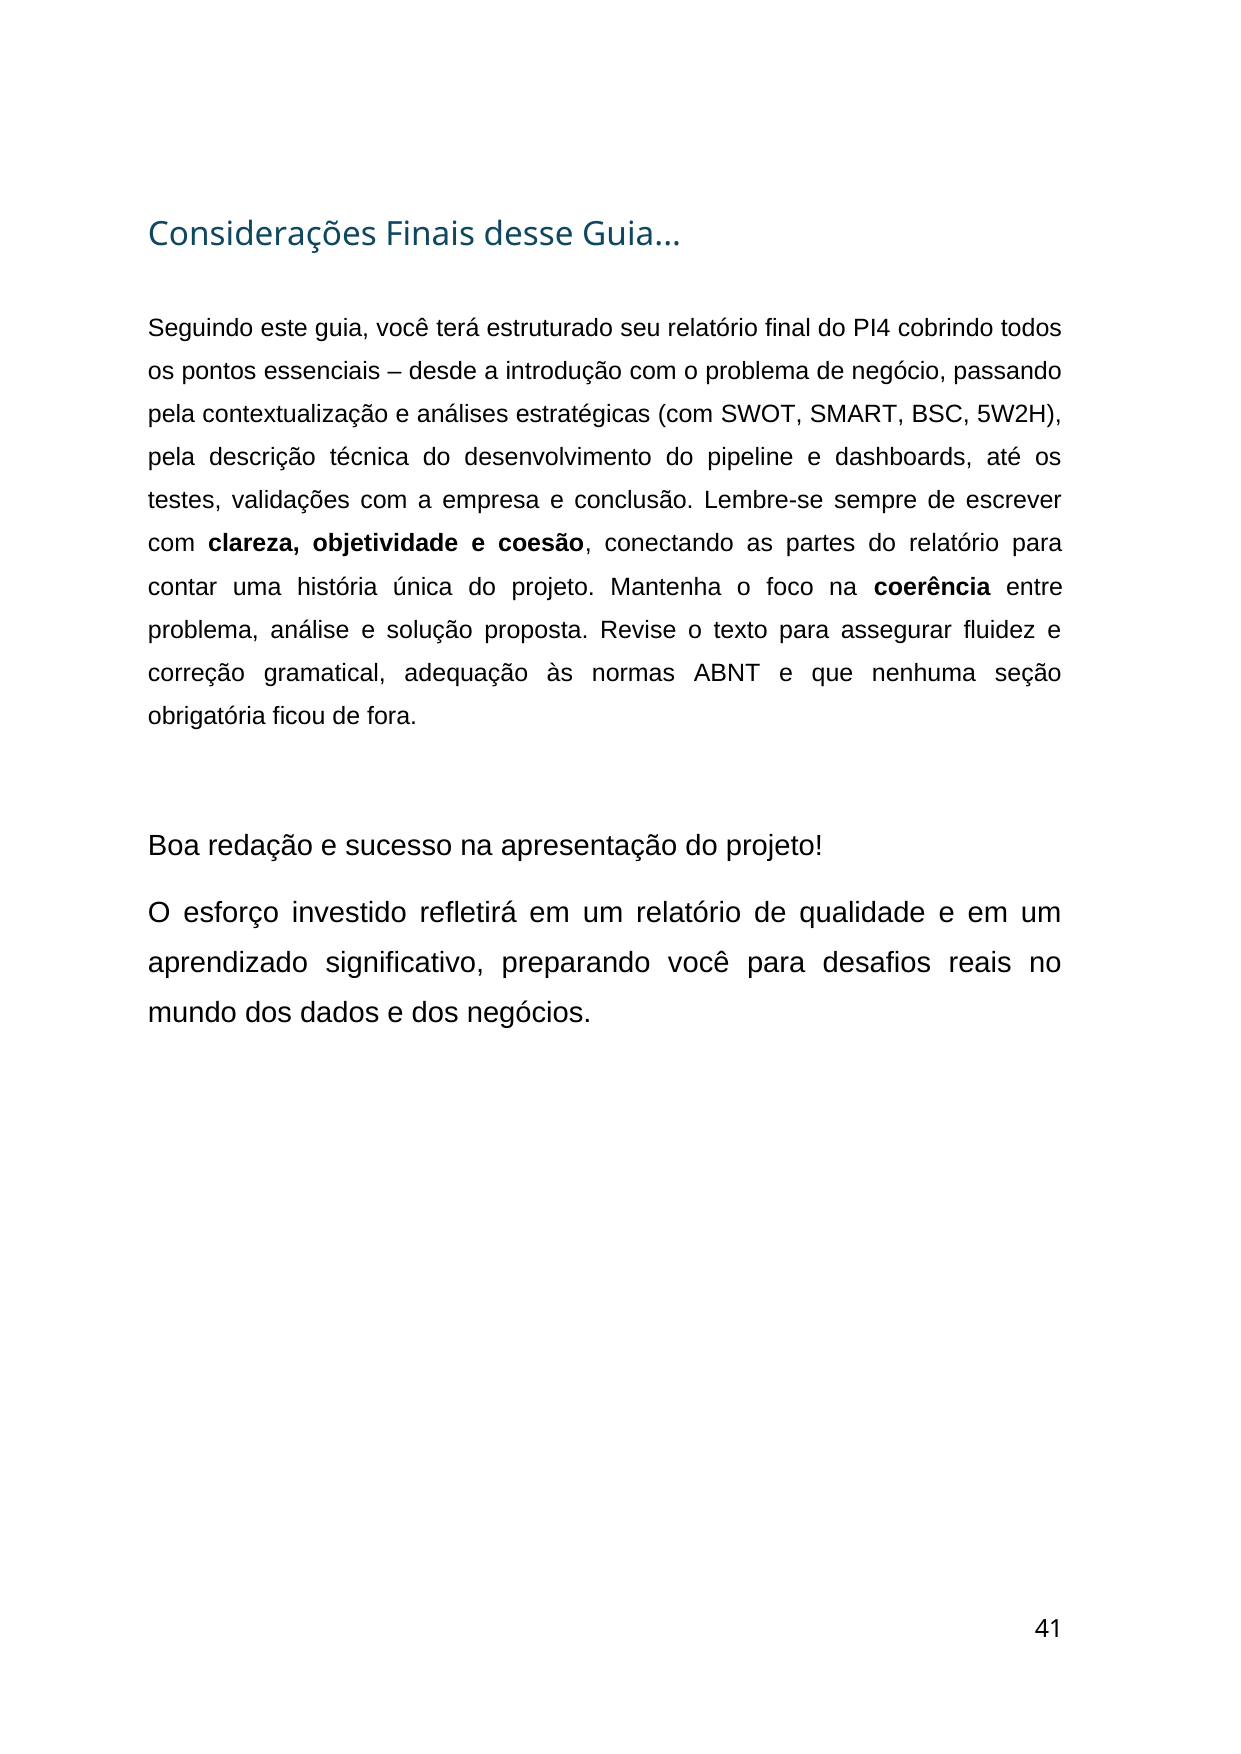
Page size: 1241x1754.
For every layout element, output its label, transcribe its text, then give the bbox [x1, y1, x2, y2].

text Boa redação e sucesso na apresentação do projeto! [148, 828, 1063, 861]
subtitle Considerações Finais desse Guia... [148, 210, 1063, 256]
text O esforço investido refletirá em um relatório de qualidade e em um aprendizado significativo, preparando você para desafios reais no mundo dos dados e dos negócios. [148, 895, 1063, 1029]
text Seguindo este guia, você terá estruturado seu relatório final do PI4 cobrindo todos os pontos essenciais – desde a introdução com o problema de negócio, passando pela contextualização e análises estratégicas (com SWOT, SMART, BSC, 5W2H), pela descrição técnica do desenvolvimento do pipeline e dashboards, até os testes, validações com a empresa e conclusão. Lembre-se sempre de escrever com clareza, objetividade e coesão, conectando as partes do relatório para contar uma história única do projeto. Mantenha o foco na coerência entre problema, análise e solução proposta. Revise o texto para assegurar fluidez e correção gramatical, adequação às normas ABNT e que nenhuma seção obrigatória ficou de fora. [148, 313, 1063, 730]
